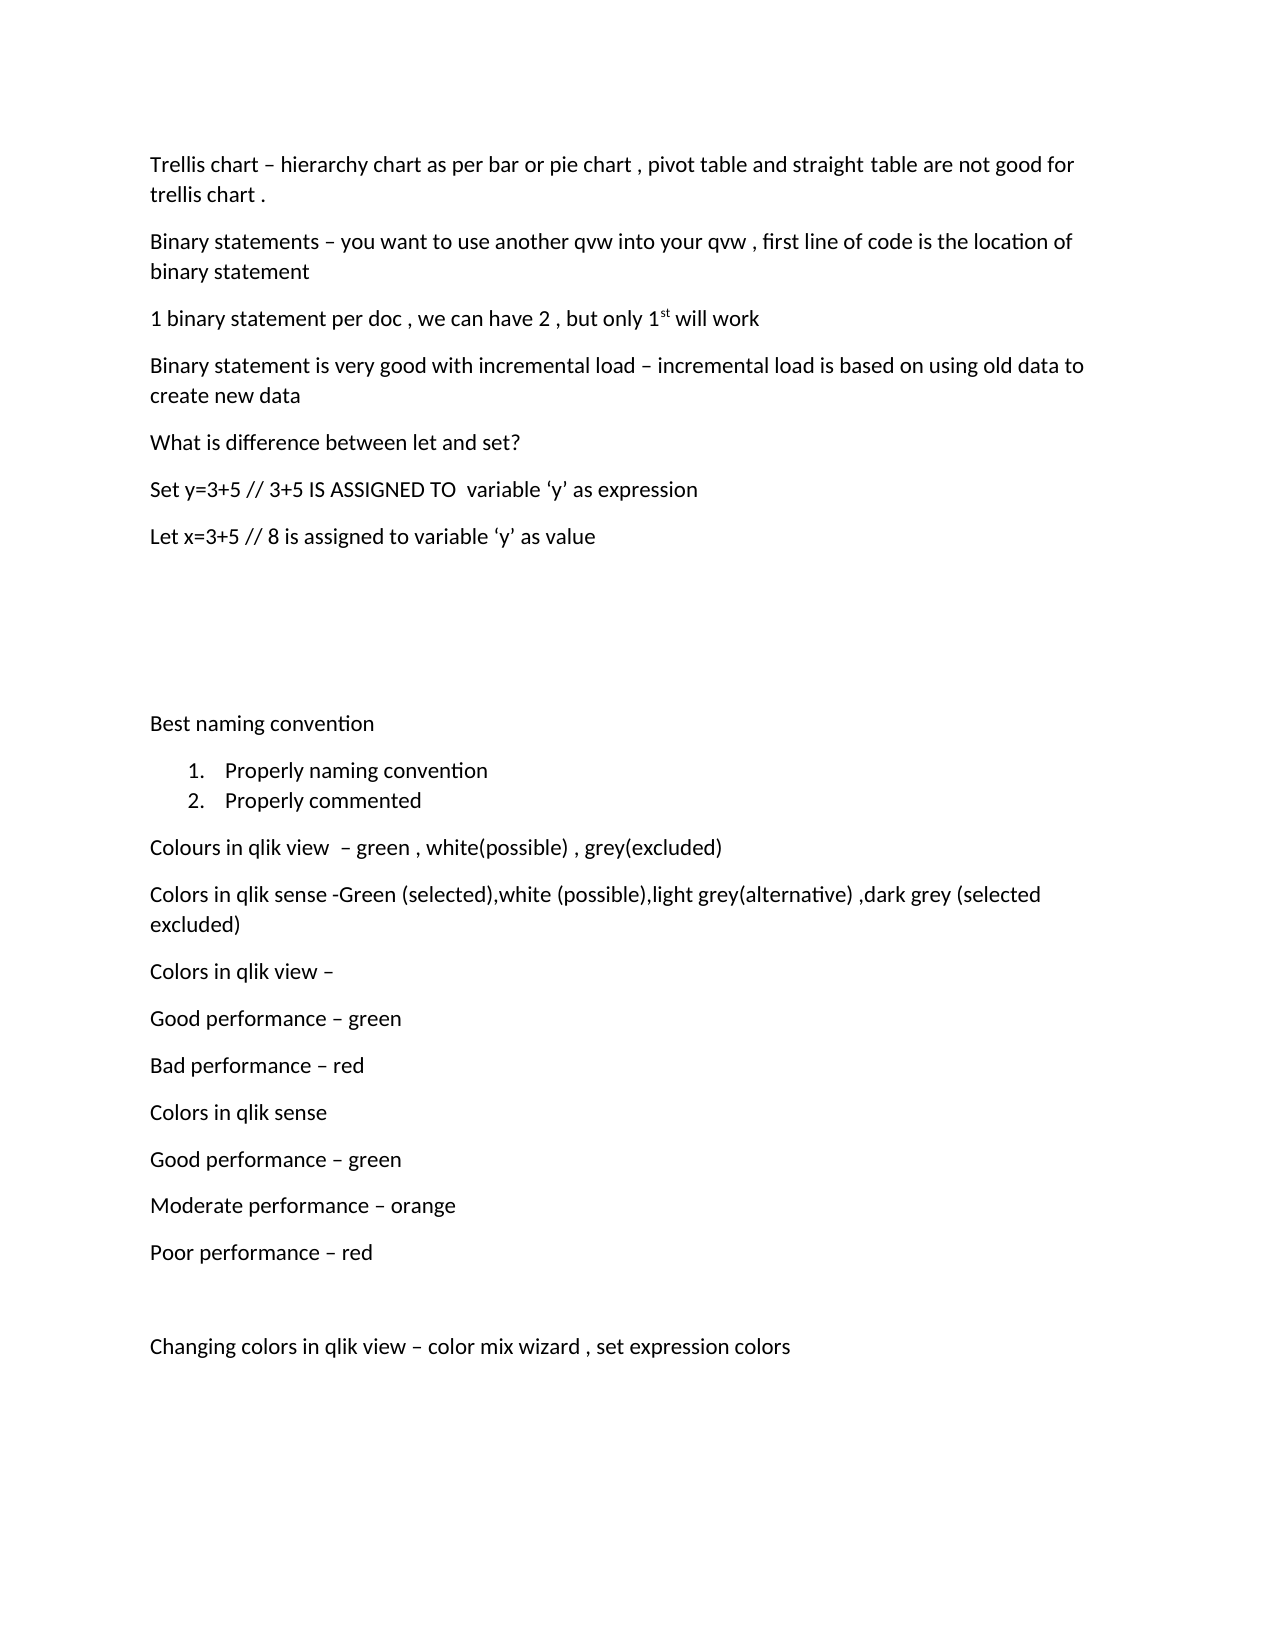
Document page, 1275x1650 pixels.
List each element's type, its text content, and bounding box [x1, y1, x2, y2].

text Colors in qlik sense [150, 1098, 1125, 1126]
text Bad performance – red [150, 1051, 1125, 1079]
text 1 binary statement per doc , we can have 2 , but only 1st will work [150, 304, 1125, 332]
text Best naming convention [150, 709, 1125, 737]
text Trellis chart – hierarchy chart as per bar or pie chart , pivot table and straight table are not good for trellis chart . [150, 150, 1125, 208]
text What is difference between let and set? [150, 428, 1125, 456]
text Binary statement is very good with incremental load – incremental load is based on using old data to create new data [150, 351, 1125, 409]
text Changing colors in qlik view – color mix wizard , set expression colors [150, 1332, 1125, 1360]
text Good performance – green [150, 1004, 1125, 1032]
text Moderate performance – orange [150, 1192, 1125, 1220]
text Poor performance – red [150, 1238, 1125, 1267]
text Set y=3+5 // 3+5 IS ASSIGNED TO variable ‘y’ as expression [150, 475, 1125, 503]
text Colours in qlik view – green , white(possible) , grey(excluded) [150, 833, 1125, 861]
list Properly naming convention [187, 756, 1125, 784]
text Good performance – green [150, 1145, 1125, 1173]
text Let x=3+5 // 8 is assigned to variable ‘y’ as value [150, 522, 1125, 550]
text Binary statements – you want to use another qvw into your qvw , first line of code is the location of binary statement [150, 227, 1125, 285]
list Properly commented [187, 786, 1125, 814]
text Colors in qlik sense -Green (selected),white (possible),light grey(alternative) ,dark grey (selected excluded) [150, 880, 1125, 938]
text Colors in qlik view – [150, 957, 1125, 985]
